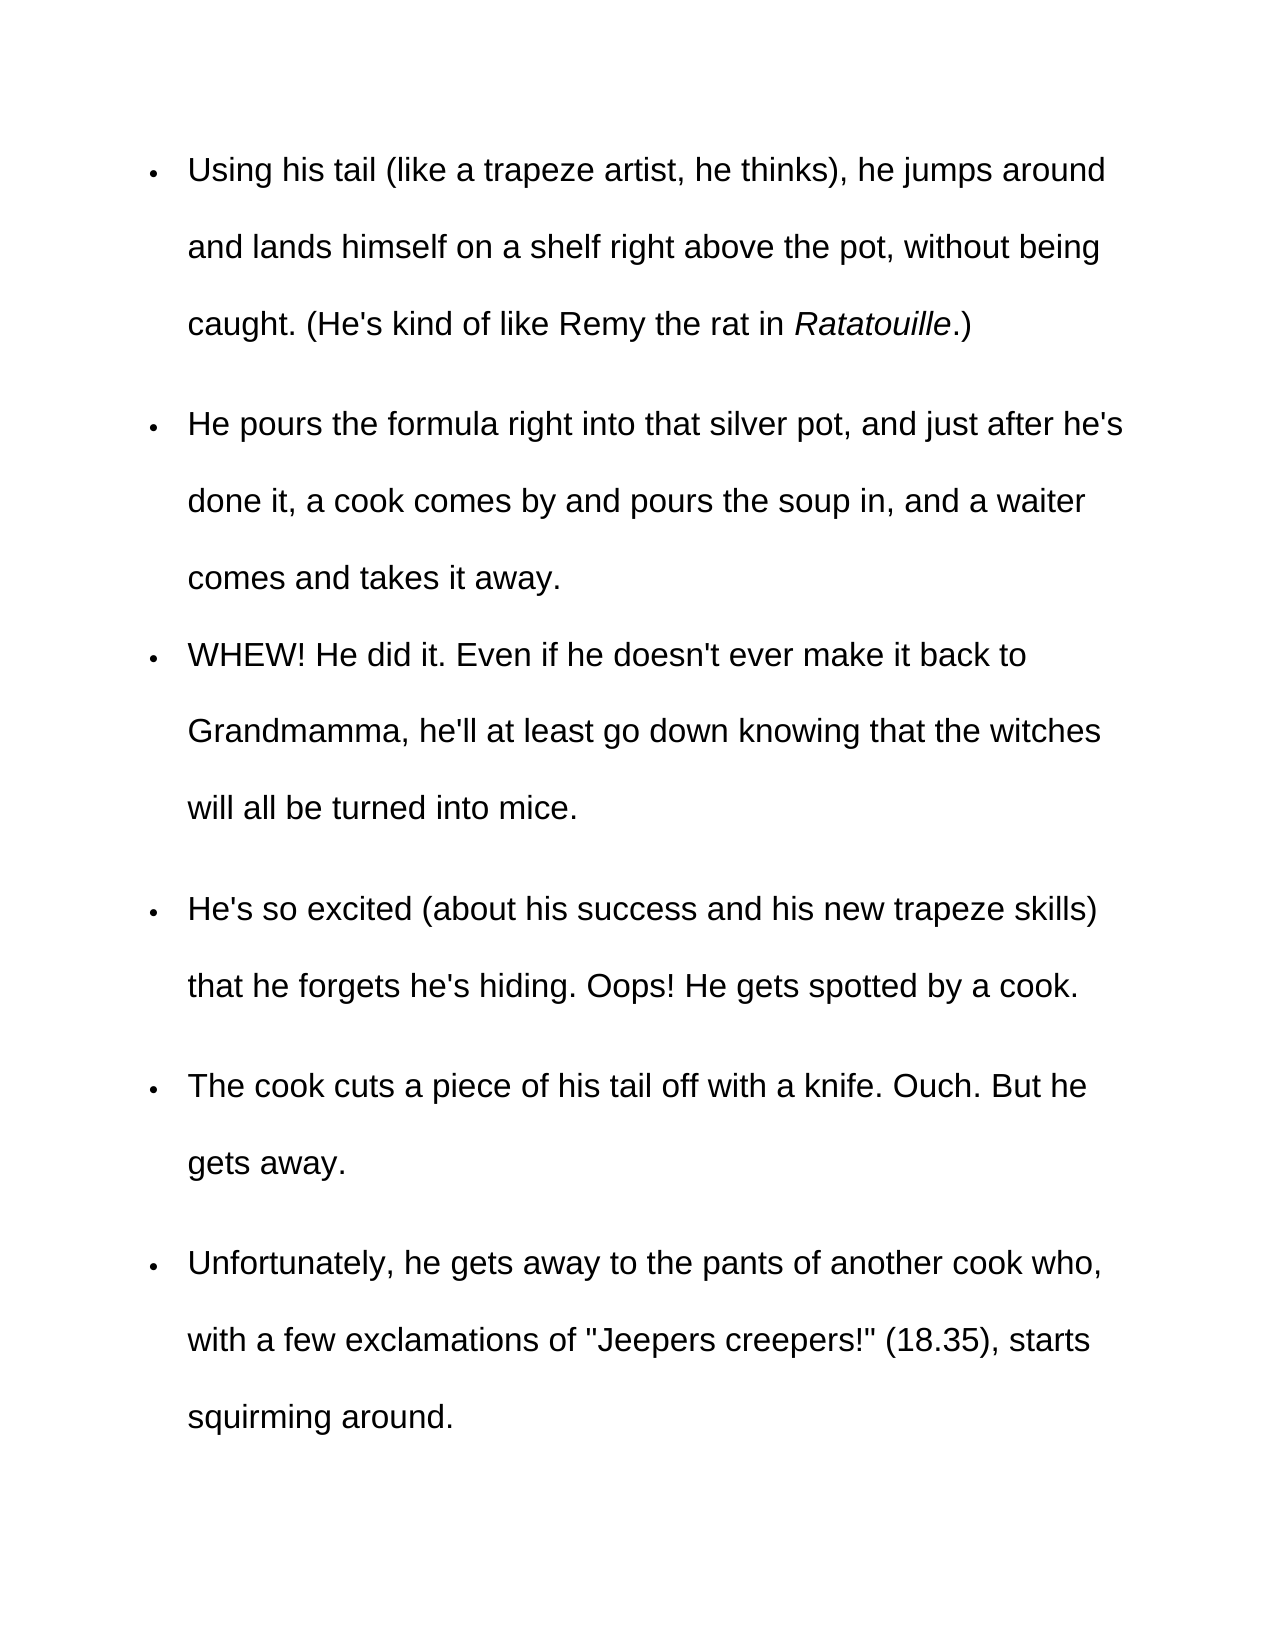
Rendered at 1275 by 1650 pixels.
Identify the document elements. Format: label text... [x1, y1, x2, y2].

list Unfortunately, he gets away to the pants of another cook who, with a few exclamations of "Jeepers creepers!" (18.35), starts squirming around. [150, 1243, 1125, 1435]
list He's so excited (about his success and his new trapeze skills) that he forgets he's hiding. Oops! He gets spotted by a cook. [150, 889, 1125, 1004]
list Using his tail (like a trapeze artist, he thinks), he jumps around and lands himself on a shelf right above the pot, without being caught. (He's kind of like Remy the rat in Ratatouille.) [150, 150, 1125, 342]
list The cook cuts a piece of his tail off with a knife. Ouch. But he gets away. [150, 1066, 1125, 1181]
list He pours the formula right into that silver pot, and just after he's done it, a cook comes by and pours the soup in, and a waiter comes and takes it away. [150, 404, 1125, 596]
list WHEW! He did it. Even if he doesn't ever make it back to Grandmamma, he'll at least go down knowing that the witches will all be turned into mice. [150, 635, 1125, 827]
